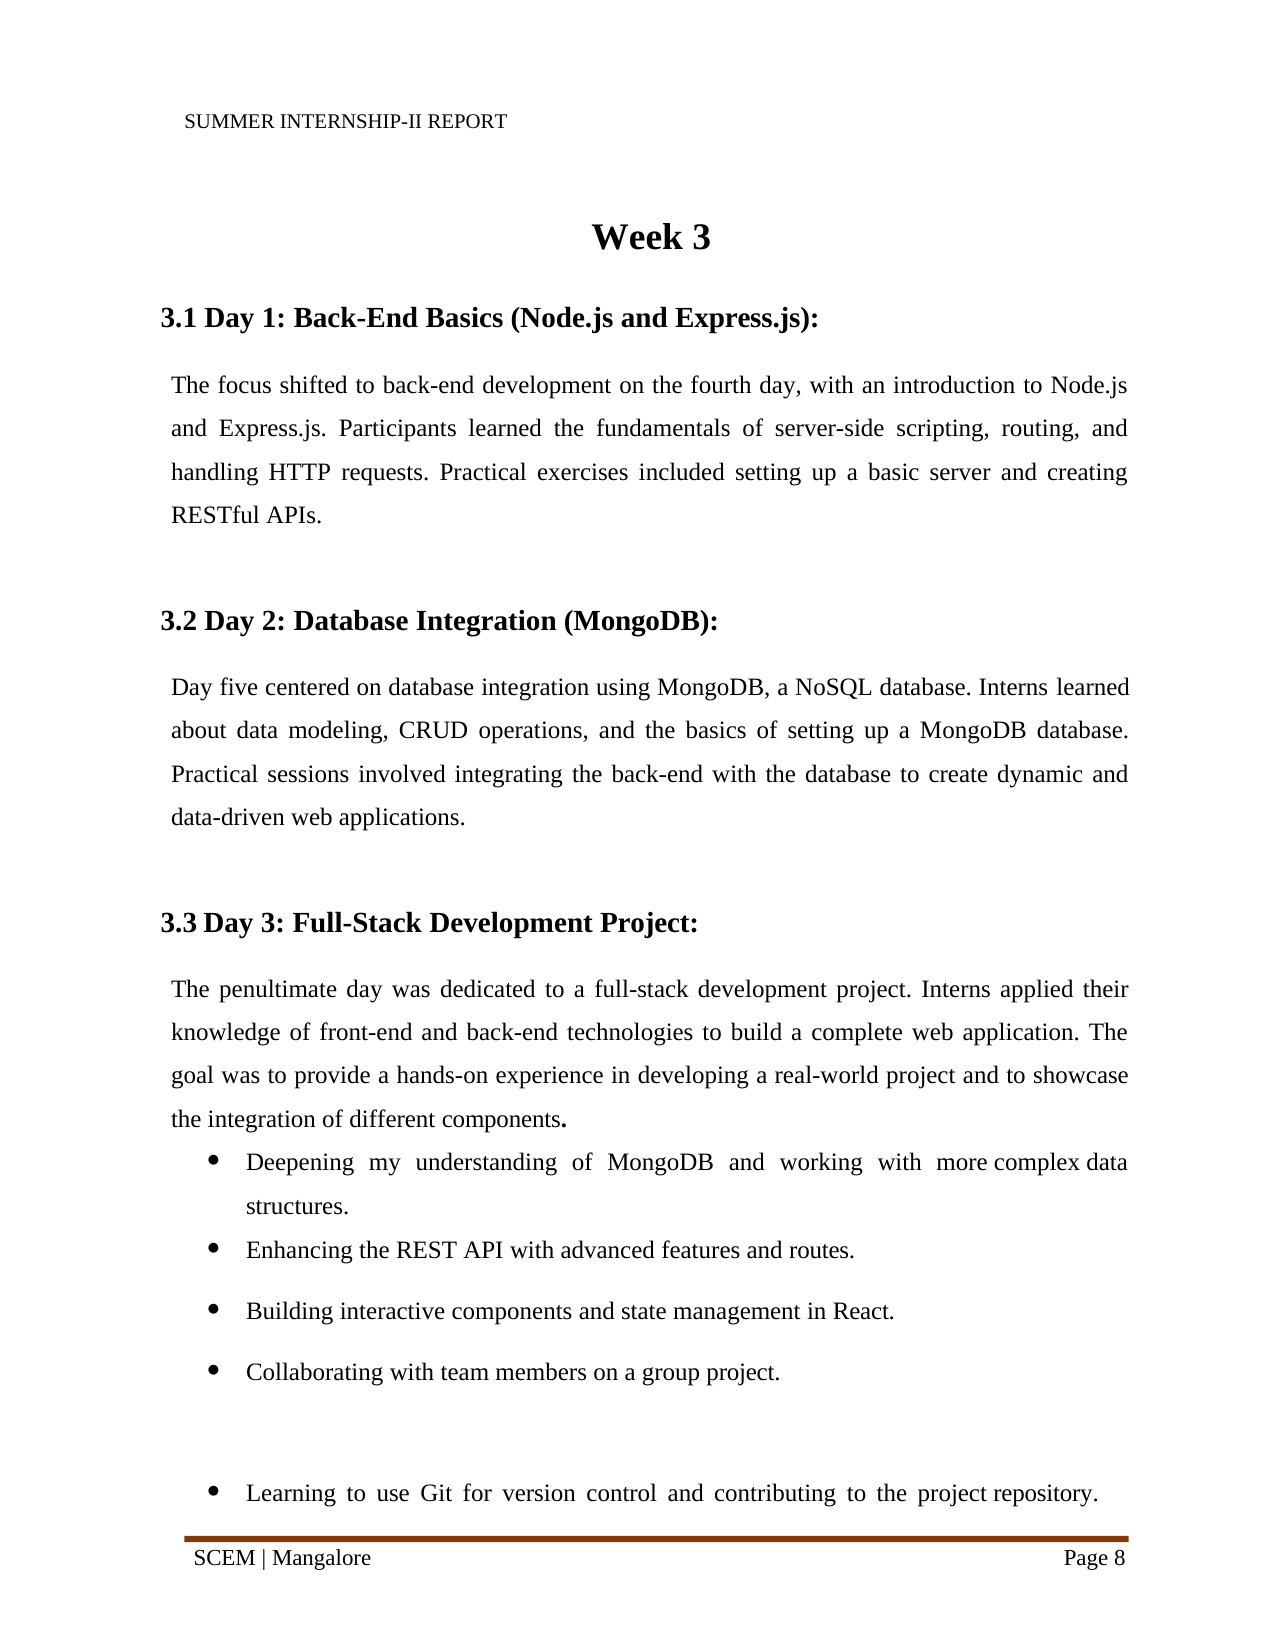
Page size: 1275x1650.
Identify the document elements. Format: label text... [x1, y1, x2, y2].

list Collaborating with team members on a group project. [208, 1357, 1142, 1387]
text The penultimate day was dedicated to a full-stack development project. Interns applied their knowledge of front-end and back-end technologies to build a complete web application. The goal was to provide a hands-on experience in developing a real-world project and to showcase the integration of different components. [171, 974, 1129, 1132]
subtitle 3.2 Day 2: Database Integration (MongoDB): [160, 603, 1126, 636]
list Deepening my understanding of MongoDB and working with more complex data structures. [208, 1147, 1129, 1219]
list Building interactive components and state management in React. [208, 1296, 1142, 1326]
list Enhancing the REST API with advanced features and routes. [208, 1235, 1142, 1264]
list Learning to use Git for version control and contributing to the project repository. [208, 1478, 1128, 1508]
text Day five centered on database integration using MongoDB, a NoSQL database. Interns learned about data modeling, CRUD operations, and the basics of setting up a MongoDB database. Practical sessions involved integrating the back-end with the database to create dynamic and data-driven web applications. [171, 672, 1130, 831]
text Week 3 [160, 214, 1142, 258]
subtitle 3.1 Day 1: Back-End Basics (Node.js and Express.js): [160, 301, 1126, 334]
subtitle 3.3 Day 3: Full-Stack Development Project: [160, 905, 1126, 938]
text The focus shifted to back-end development on the fourth day, with an introduction to Node.js and Express.js. Participants learned the fundamentals of server-side scripting, routing, and handling HTTP requests. Practical exercises included setting up a basic server and creating RESTful APIs. [171, 370, 1129, 528]
